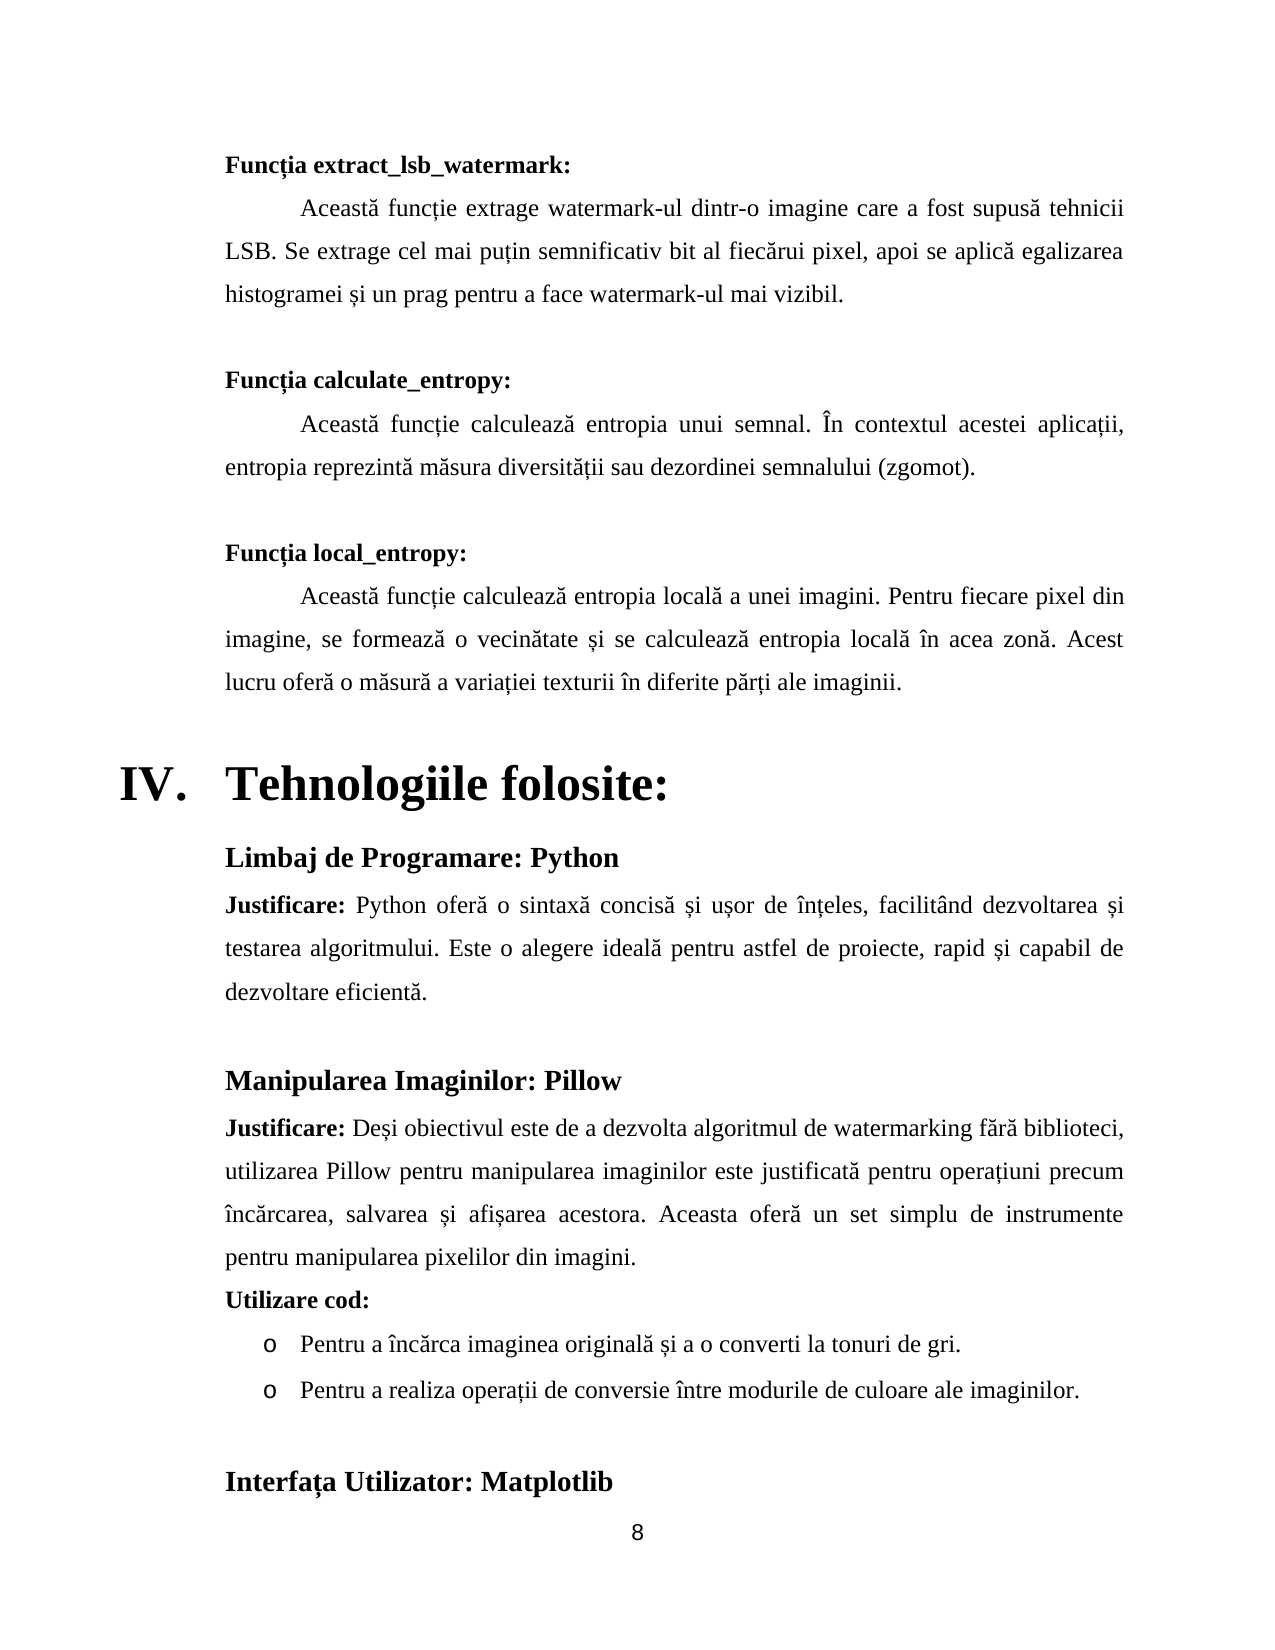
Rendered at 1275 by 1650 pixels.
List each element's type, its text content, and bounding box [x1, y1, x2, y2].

list Limbaj de Programare: Python [225, 840, 1125, 873]
list Funcția local_entropy: [225, 538, 1125, 567]
list Această funcție calculează entropia unui semnal. În contextul acestei aplicații, entropia reprezintă măsura diversității sau dezordinei semnalului (zgomot). [225, 409, 1125, 481]
list Pentru a încărca imaginea originală și a o converti la tonuri de gri. [262, 1329, 1125, 1359]
list Această funcție extrage watermark-ul dintr-o imagine care a fost supusă tehnicii LSB. Se extrage cel mai puțin semnificativ bit al fiecărui pixel, apoi se aplică egalizarea histogramei și un prag pentru a face watermark-ul mai vizibil. [225, 193, 1125, 308]
list Pentru a realiza operații de conversie între modurile de culoare ale imaginilor. [262, 1375, 1125, 1406]
list Tehnologiile folosite: [187, 754, 1125, 811]
list Justificare: Deși obiectivul este de a dezvolta algoritmul de watermarking fără biblioteci, utilizarea Pillow pentru manipularea imaginilor este justificată pentru operațiuni precum încărcarea, salvarea și afișarea acestora. Aceasta oferă un set simplu de instrumente pentru manipularea pixelilor din imagini. [225, 1113, 1125, 1271]
list Manipularea Imaginilor: Pillow [225, 1063, 1125, 1096]
list Funcția calculate_entropy: [225, 366, 1125, 394]
list Interfața Utilizator: Matplotlib [225, 1464, 1125, 1498]
list Funcția extract_lsb_watermark: [225, 150, 1125, 179]
list Utilizare cod: [225, 1286, 1125, 1314]
list Justificare: Python oferă o sintaxă concisă și ușor de înțeles, facilitând dezvoltarea și testarea algoritmului. Este o alegere ideală pentru astfel de proiecte, rapid și capabil de dezvoltare eficientă. [225, 890, 1125, 1005]
list Această funcție calculează entropia locală a unei imagini. Pentru fiecare pixel din imagine, se formează o vecinătate și se calculează entropia locală în acea zonă. Acest lucru oferă o măsură a variației texturii în diferite părți ale imaginii. [225, 581, 1125, 696]
